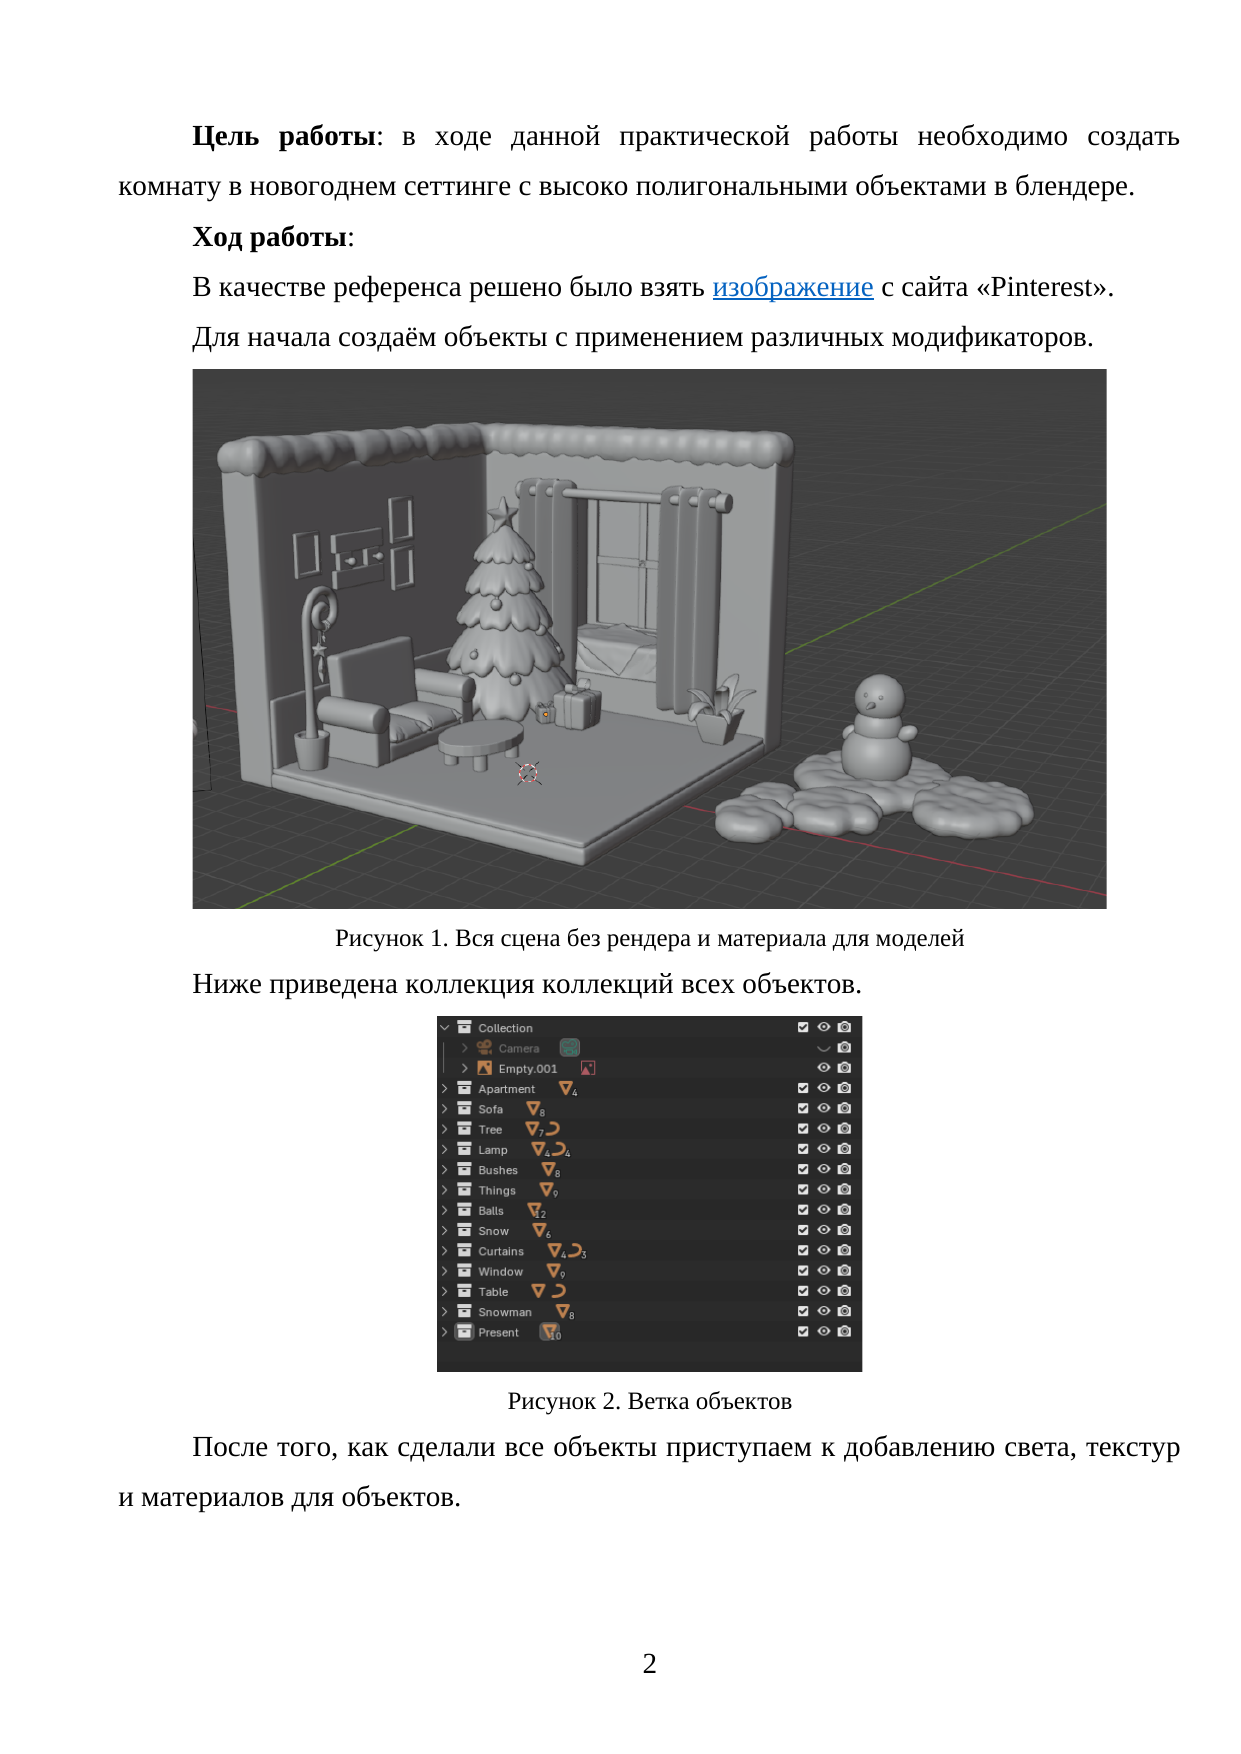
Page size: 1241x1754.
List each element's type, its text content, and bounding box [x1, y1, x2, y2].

text Ход работы: [118, 219, 1181, 252]
picture [192, 369, 1107, 909]
text Для начала создаём объекты с применением различных модификаторов. [118, 319, 1181, 353]
text После того, как сделали все объекты приступаем к добавлению света, текстур и материалов для объектов. [118, 1429, 1181, 1513]
picture [437, 1016, 863, 1372]
text Цель работы: в ходе данной практической работы необходимо создать комнату в новогоднем сеттинге с высоко полигональными объектами в блендере. [118, 118, 1181, 202]
text Ниже приведена коллекция коллекций всех объектов. [118, 966, 1181, 1000]
text В качестве референса решено было взять изображение с сайта «Pinterest». [118, 269, 1181, 303]
